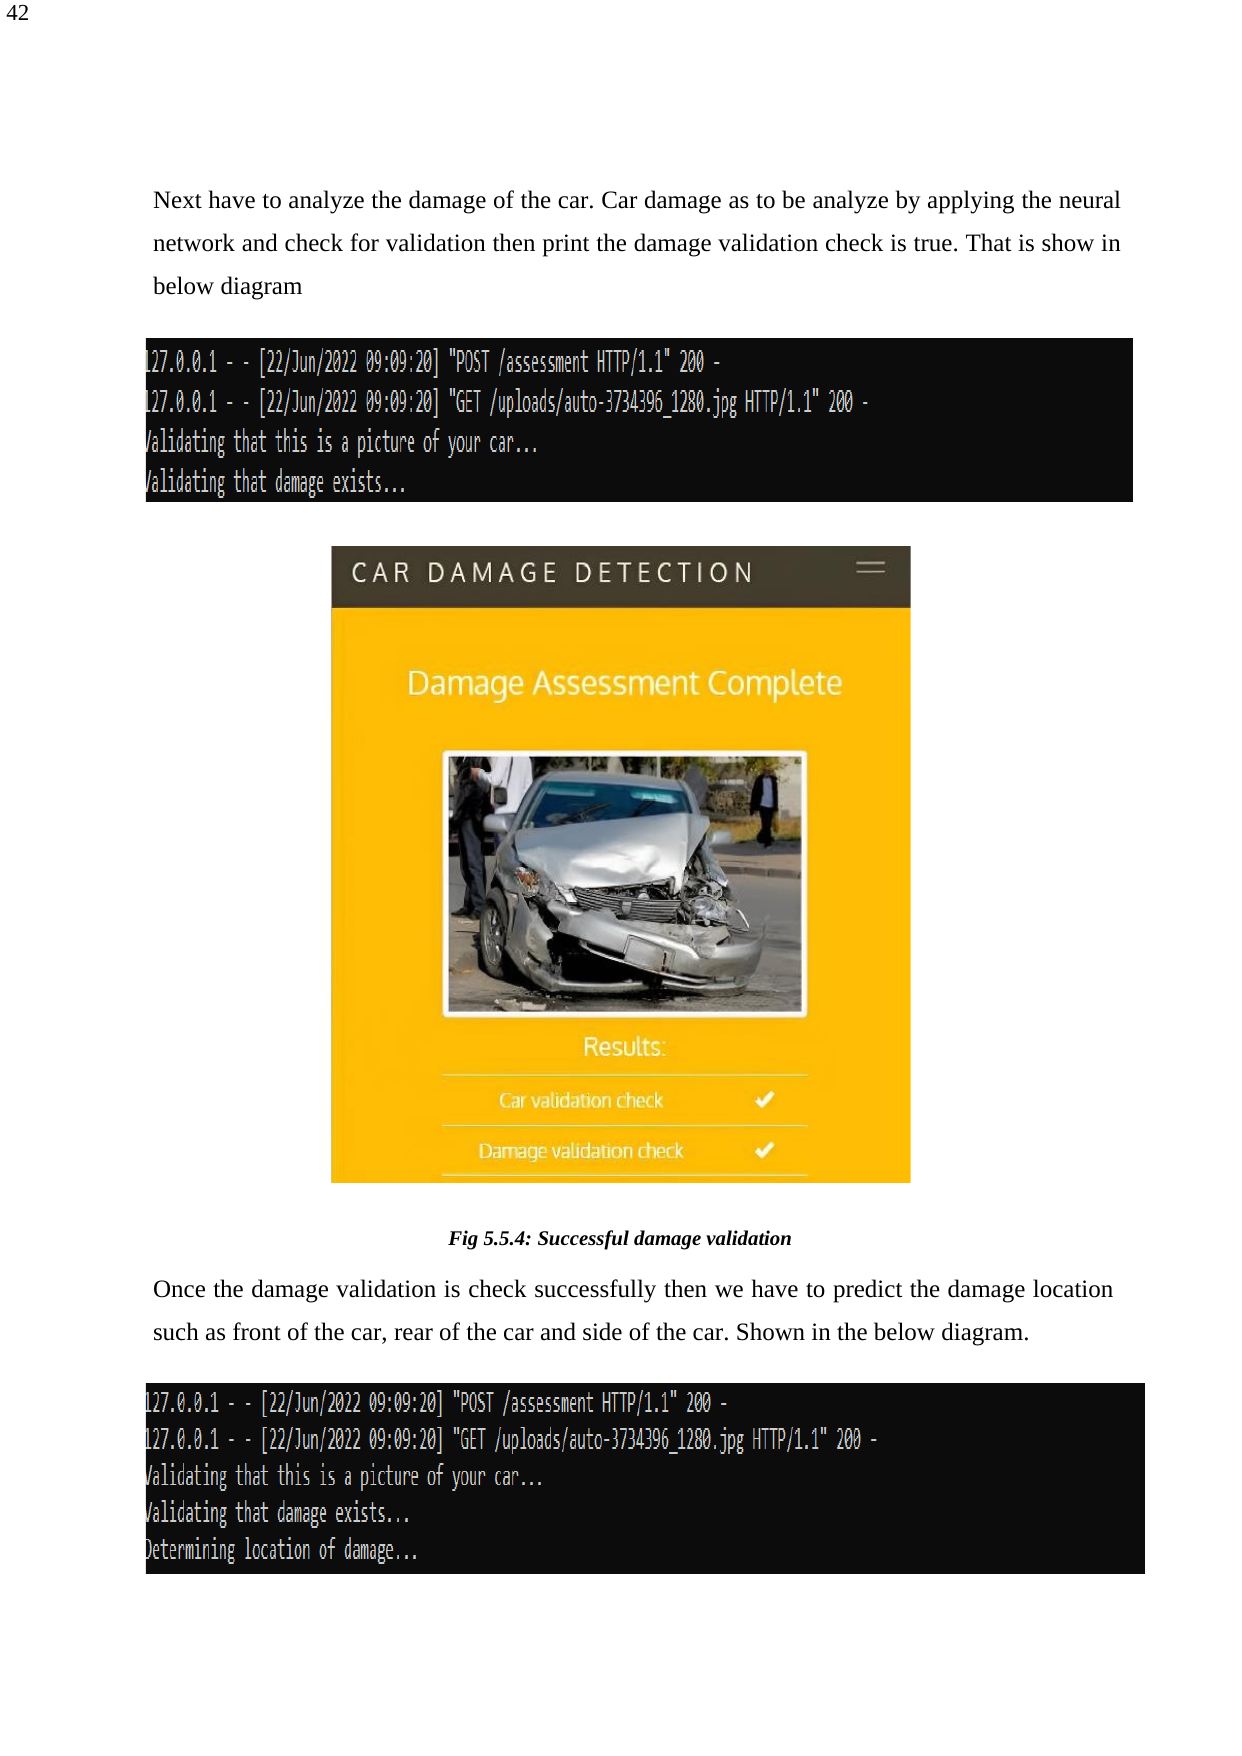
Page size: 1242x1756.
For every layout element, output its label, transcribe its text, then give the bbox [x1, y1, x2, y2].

text Fig 5.5.4: Successful damage validation [274, 1226, 968, 1250]
picture [145, 1383, 1146, 1574]
text Next have to analyze the damage of the car. Car damage as to be analyze by applying the neural network and check for validation then print the damage validation check is true. That is show in below diagram [153, 185, 1123, 300]
text Once the damage validation is check successfully then we have to predict the damage location such as front of the car, rear of the car and side of the car. Shown in the below diagram. [153, 1274, 1123, 1346]
picture [331, 546, 911, 1183]
picture [145, 338, 1133, 502]
